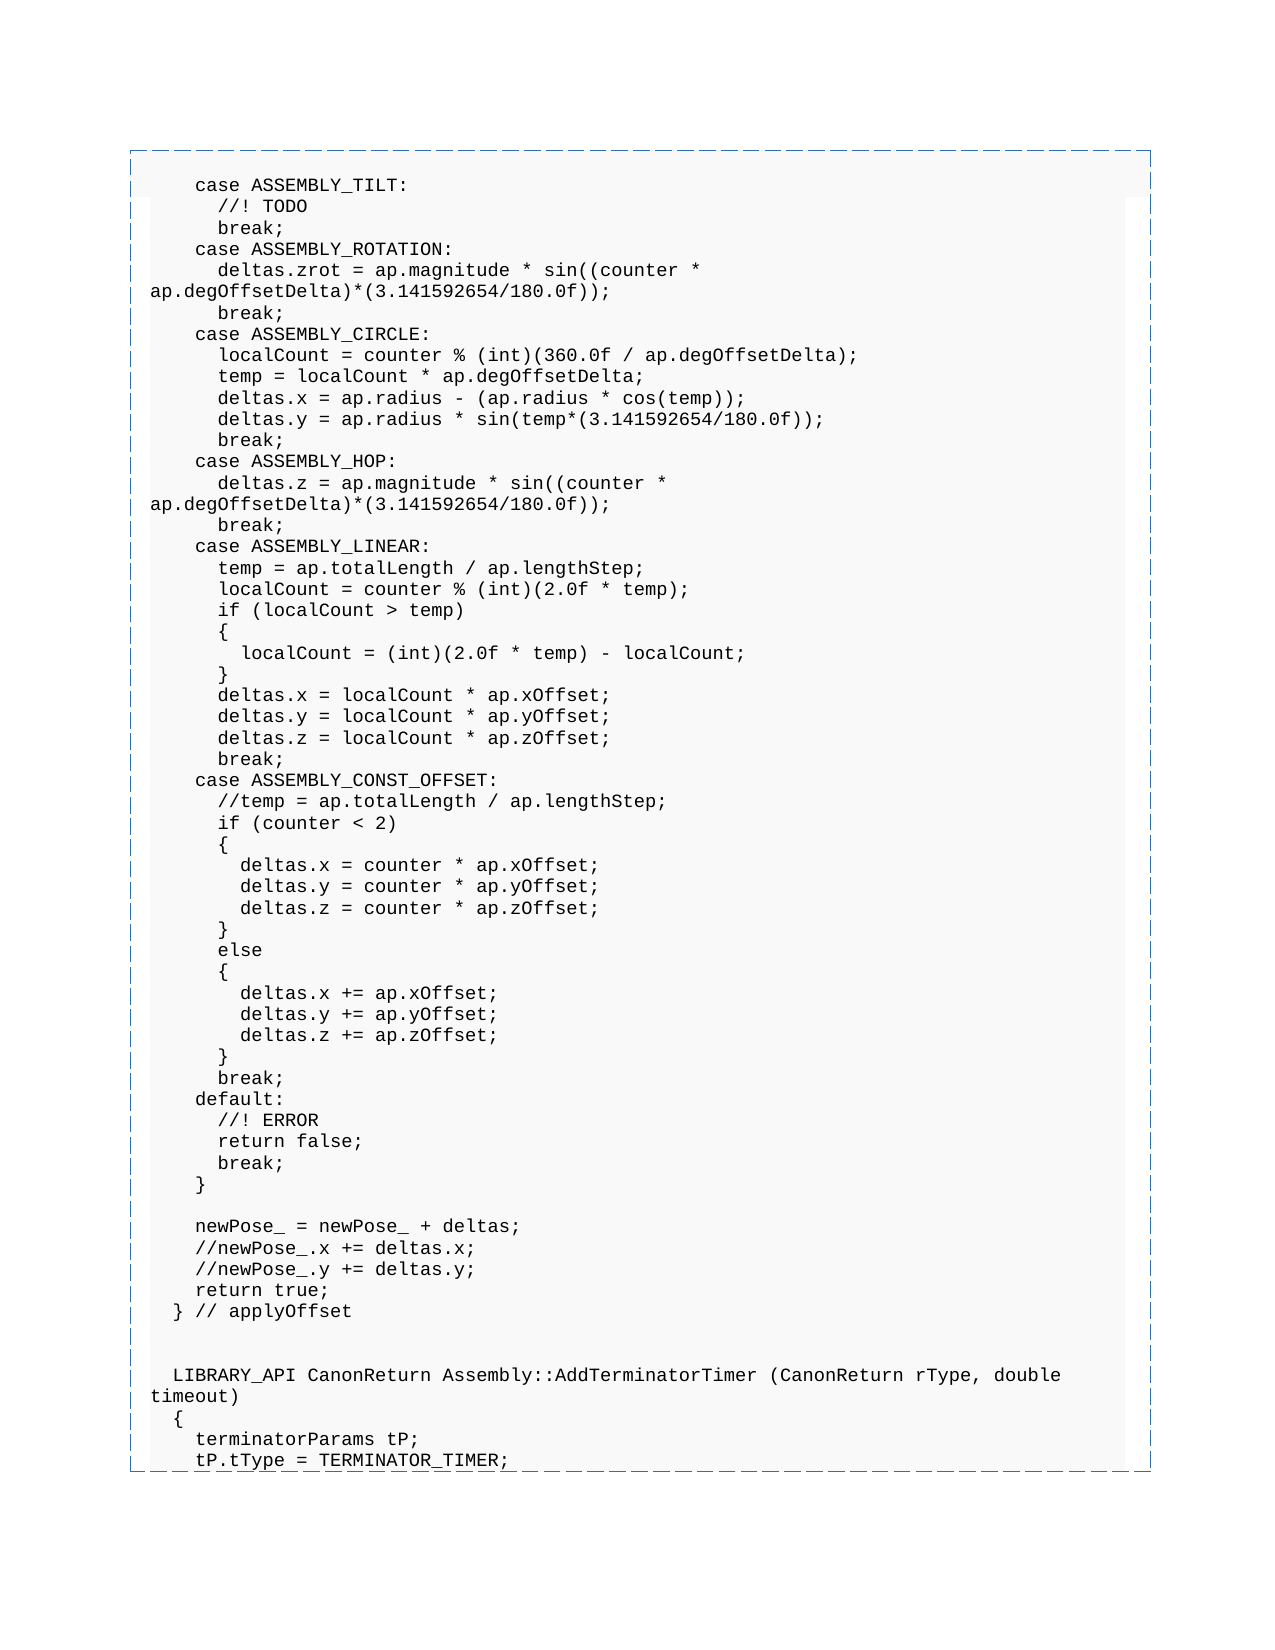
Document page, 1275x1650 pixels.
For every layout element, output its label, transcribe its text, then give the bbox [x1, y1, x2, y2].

text { [150, 1408, 1125, 1430]
text case ASSEMBLY_LINEAR: [150, 537, 1125, 558]
text } [150, 920, 1125, 941]
text newPose_ = newPose_ + deltas; [150, 1217, 1125, 1238]
text temp = ap.totalLength / ap.lengthStep; [150, 558, 1125, 580]
text } [150, 665, 1125, 686]
text //! TODO [150, 197, 1125, 218]
text deltas.zrot = ap.magnitude * sin((counter * ap.degOffsetDelta)*(3.141592654/180.0f)); [150, 261, 1125, 303]
text break; [150, 516, 1125, 537]
text terminatorParams tP; [150, 1430, 1125, 1451]
text LIBRARY_API CanonReturn Assembly::AddTerminatorTimer (CanonReturn rType, double timeout) [150, 1366, 1125, 1408]
text return true; [150, 1281, 1125, 1302]
text localCount = counter % (int)(2.0f * temp); [150, 580, 1125, 601]
text { [150, 962, 1125, 983]
text deltas.y += ap.yOffset; [150, 1005, 1125, 1026]
text temp = localCount * ap.degOffsetDelta; [150, 367, 1125, 388]
text { [150, 835, 1125, 856]
text if (counter < 2) [150, 813, 1125, 835]
text break; [150, 431, 1125, 452]
text deltas.x = localCount * ap.xOffset; [150, 686, 1125, 707]
text deltas.y = ap.radius * sin(temp*(3.141592654/180.0f)); [150, 410, 1125, 431]
text case ASSEMBLY_CIRCLE: [150, 325, 1125, 346]
text deltas.x = counter * ap.xOffset; [150, 856, 1125, 877]
text deltas.x = ap.radius - (ap.radius * cos(temp)); [150, 388, 1125, 410]
text return false; [150, 1132, 1125, 1153]
text break; [150, 1153, 1125, 1175]
text //temp = ap.totalLength / ap.lengthStep; [150, 792, 1125, 813]
text deltas.z = counter * ap.zOffset; [150, 898, 1125, 920]
text break; [150, 1068, 1125, 1090]
text break; [150, 750, 1125, 771]
text localCount = (int)(2.0f * temp) - localCount; [150, 643, 1125, 665]
text localCount = counter % (int)(360.0f / ap.degOffsetDelta); [150, 346, 1125, 367]
text deltas.z += ap.zOffset; [150, 1026, 1125, 1047]
text default: [150, 1090, 1125, 1111]
text deltas.z = localCount * ap.zOffset; [150, 728, 1125, 750]
text //! ERROR [150, 1111, 1125, 1132]
text tP.tType = TERMINATOR_TIMER; [150, 1451, 1125, 1472]
text //newPose_.y += deltas.y; [150, 1260, 1125, 1281]
text case ASSEMBLY_CONST_OFFSET: [150, 771, 1125, 792]
text deltas.x += ap.xOffset; [150, 983, 1125, 1005]
text deltas.y = localCount * ap.yOffset; [150, 707, 1125, 728]
text { [150, 622, 1125, 643]
text else [150, 941, 1125, 962]
text deltas.z = ap.magnitude * sin((counter * ap.degOffsetDelta)*(3.141592654/180.0f)); [150, 473, 1125, 516]
text break; [150, 218, 1125, 240]
text break; [150, 303, 1125, 325]
text } // applyOffset [150, 1302, 1125, 1323]
text deltas.y = counter * ap.yOffset; [150, 877, 1125, 898]
text case ASSEMBLY_TILT: [130, 150, 1151, 197]
text case ASSEMBLY_ROTATION: [150, 240, 1125, 261]
text if (localCount > temp) [150, 601, 1125, 622]
text } [150, 1175, 1125, 1196]
text } [150, 1047, 1125, 1068]
text //newPose_.x += deltas.x; [150, 1238, 1125, 1260]
text case ASSEMBLY_HOP: [150, 452, 1125, 473]
